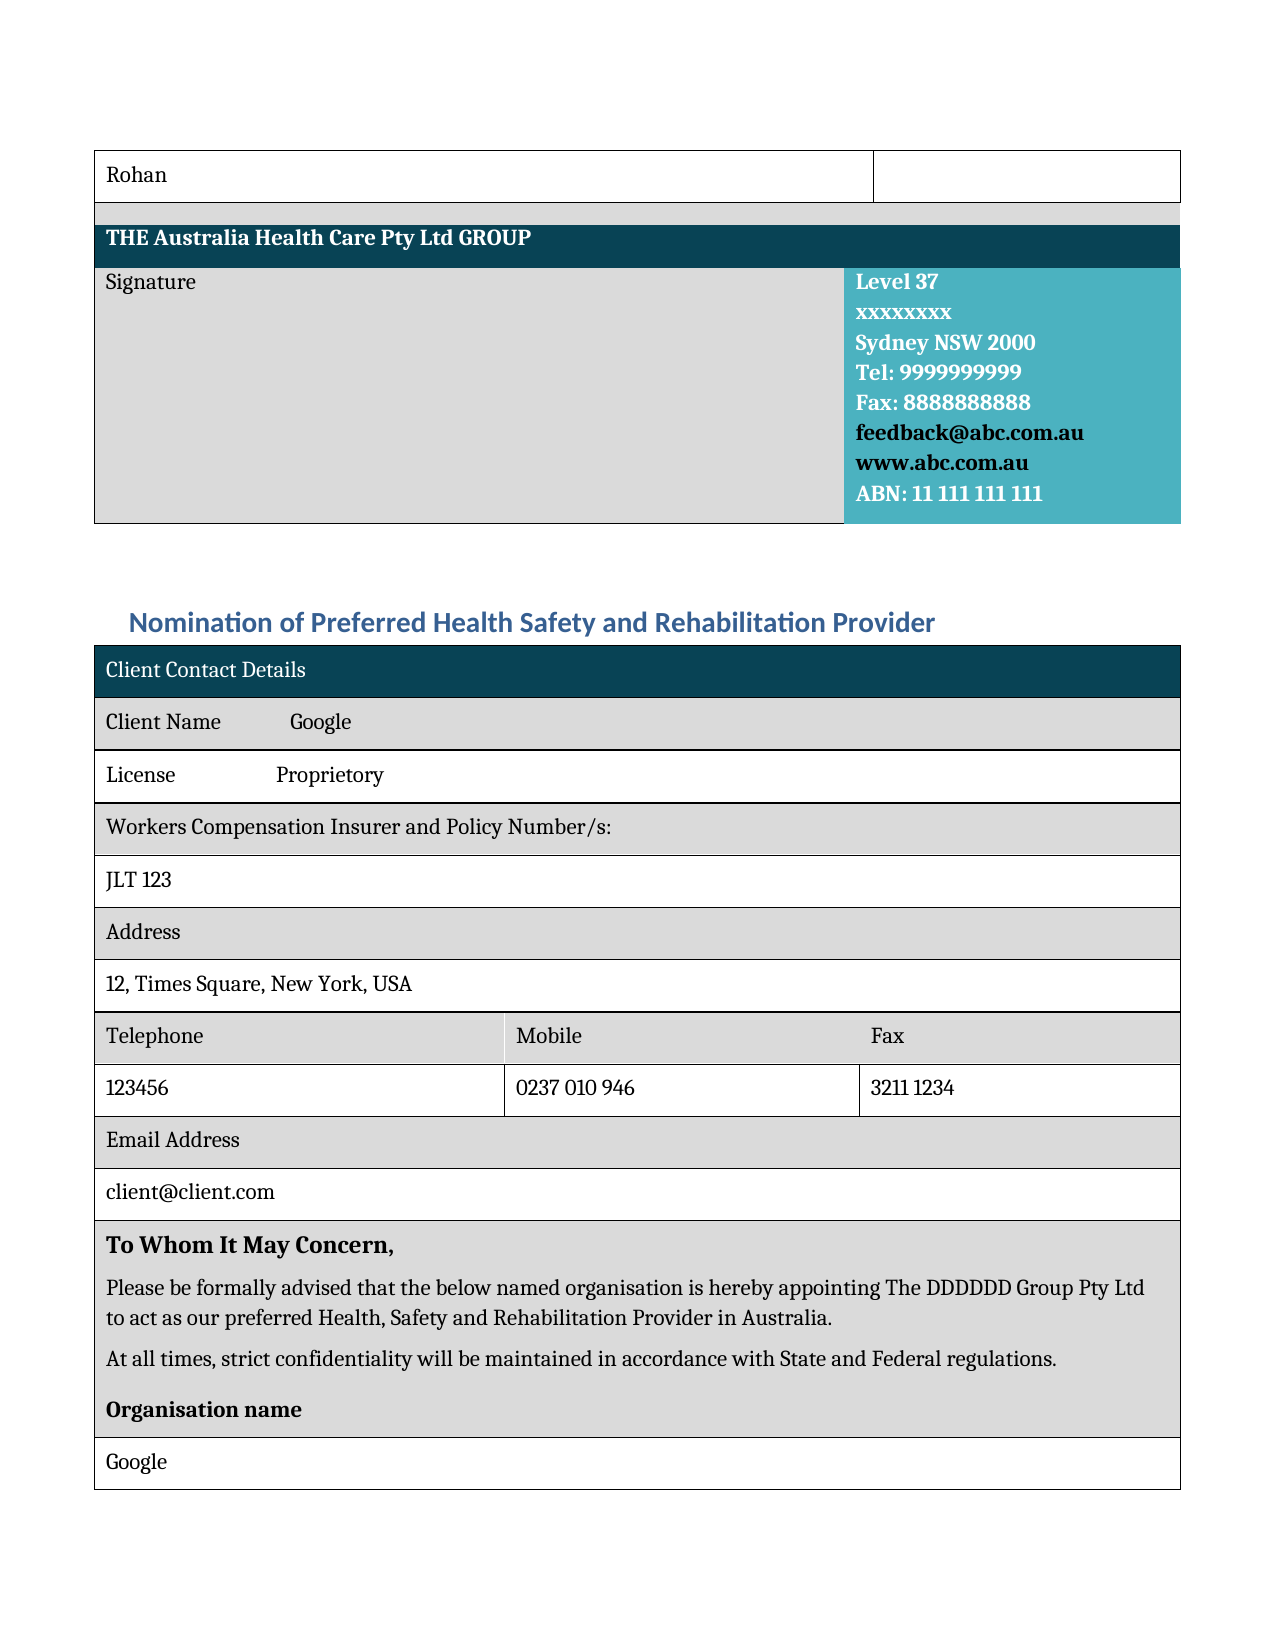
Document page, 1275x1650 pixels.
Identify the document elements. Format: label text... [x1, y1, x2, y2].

table_cell [95, 203, 1180, 225]
table_cell To Whom It May Concern, Please be formally advised that the below named organisation is hereby appointing The DDDDDD Group Pty Ltd to act as our preferred Health, Safety and Rehabilitation Provider in Australia. At all times, strict confidentiality will be maintained in accordance with State and Federal regulations. [95, 1221, 1180, 1386]
table_cell 123456 [95, 1065, 504, 1116]
table_cell JLT 123 [95, 856, 1180, 907]
table_cell Organisation name [95, 1386, 1180, 1437]
table_cell Telephone [95, 1013, 504, 1063]
table_cell [874, 151, 1180, 202]
table_header Client Contact Details [95, 646, 1180, 697]
table_cell 12, Times Square, New York, USA [95, 960, 1180, 1011]
table_cell 0237 010 946 [505, 1065, 859, 1116]
table_cell Rohan [95, 151, 873, 202]
table_cell 3211 1234 [860, 1065, 1180, 1116]
table_cell client@client.com [95, 1169, 1180, 1220]
table_cell Address [95, 908, 1180, 959]
table_cell License Proprietory [95, 751, 1180, 802]
table_cell Client Name Google [95, 698, 1180, 749]
table_cell Level 37 xxxxxxxx Sydney NSW 2000 Tel: 9999999999 Fax: 8888888888 feedback@abc.com.au www.abc.com.au ABN: 11 111 111 111 [845, 269, 1180, 523]
table_cell Fax [859, 1013, 1180, 1063]
table_cell Mobile [505, 1013, 859, 1063]
table_cell THE Australia Health Care Pty Ltd GROUP [95, 225, 1180, 268]
table_cell Signature [95, 268, 844, 523]
table_cell Workers Compensation Insurer and Policy Number/s: [95, 804, 1180, 854]
table_cell Google [95, 1438, 1180, 1489]
table_cell Email Address [95, 1117, 1180, 1168]
subtitle Nomination of Preferred Health Safety and Rehabilitation Provider [128, 604, 1087, 640]
